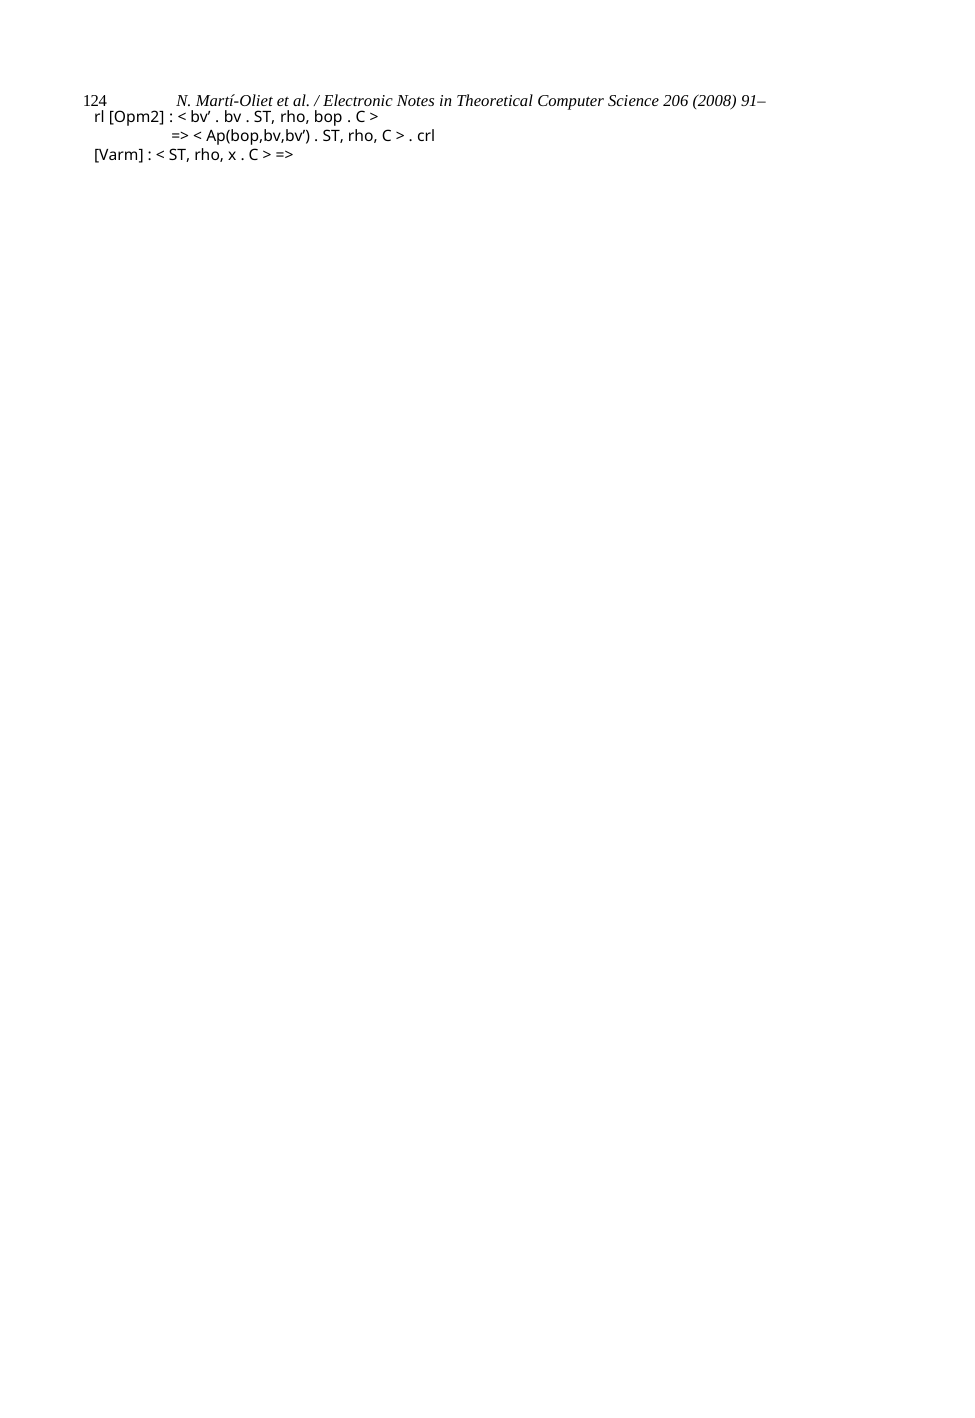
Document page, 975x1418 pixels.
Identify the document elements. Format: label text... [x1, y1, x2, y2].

text => < Ap(bop,bv,bv’) . ST, rho, C > . crl [Varm] : < ST, rho, x . C > => [94, 126, 493, 164]
text rl [Opm2] : < bv’ . bv . ST, rho, bop . C > [94, 110, 906, 126]
